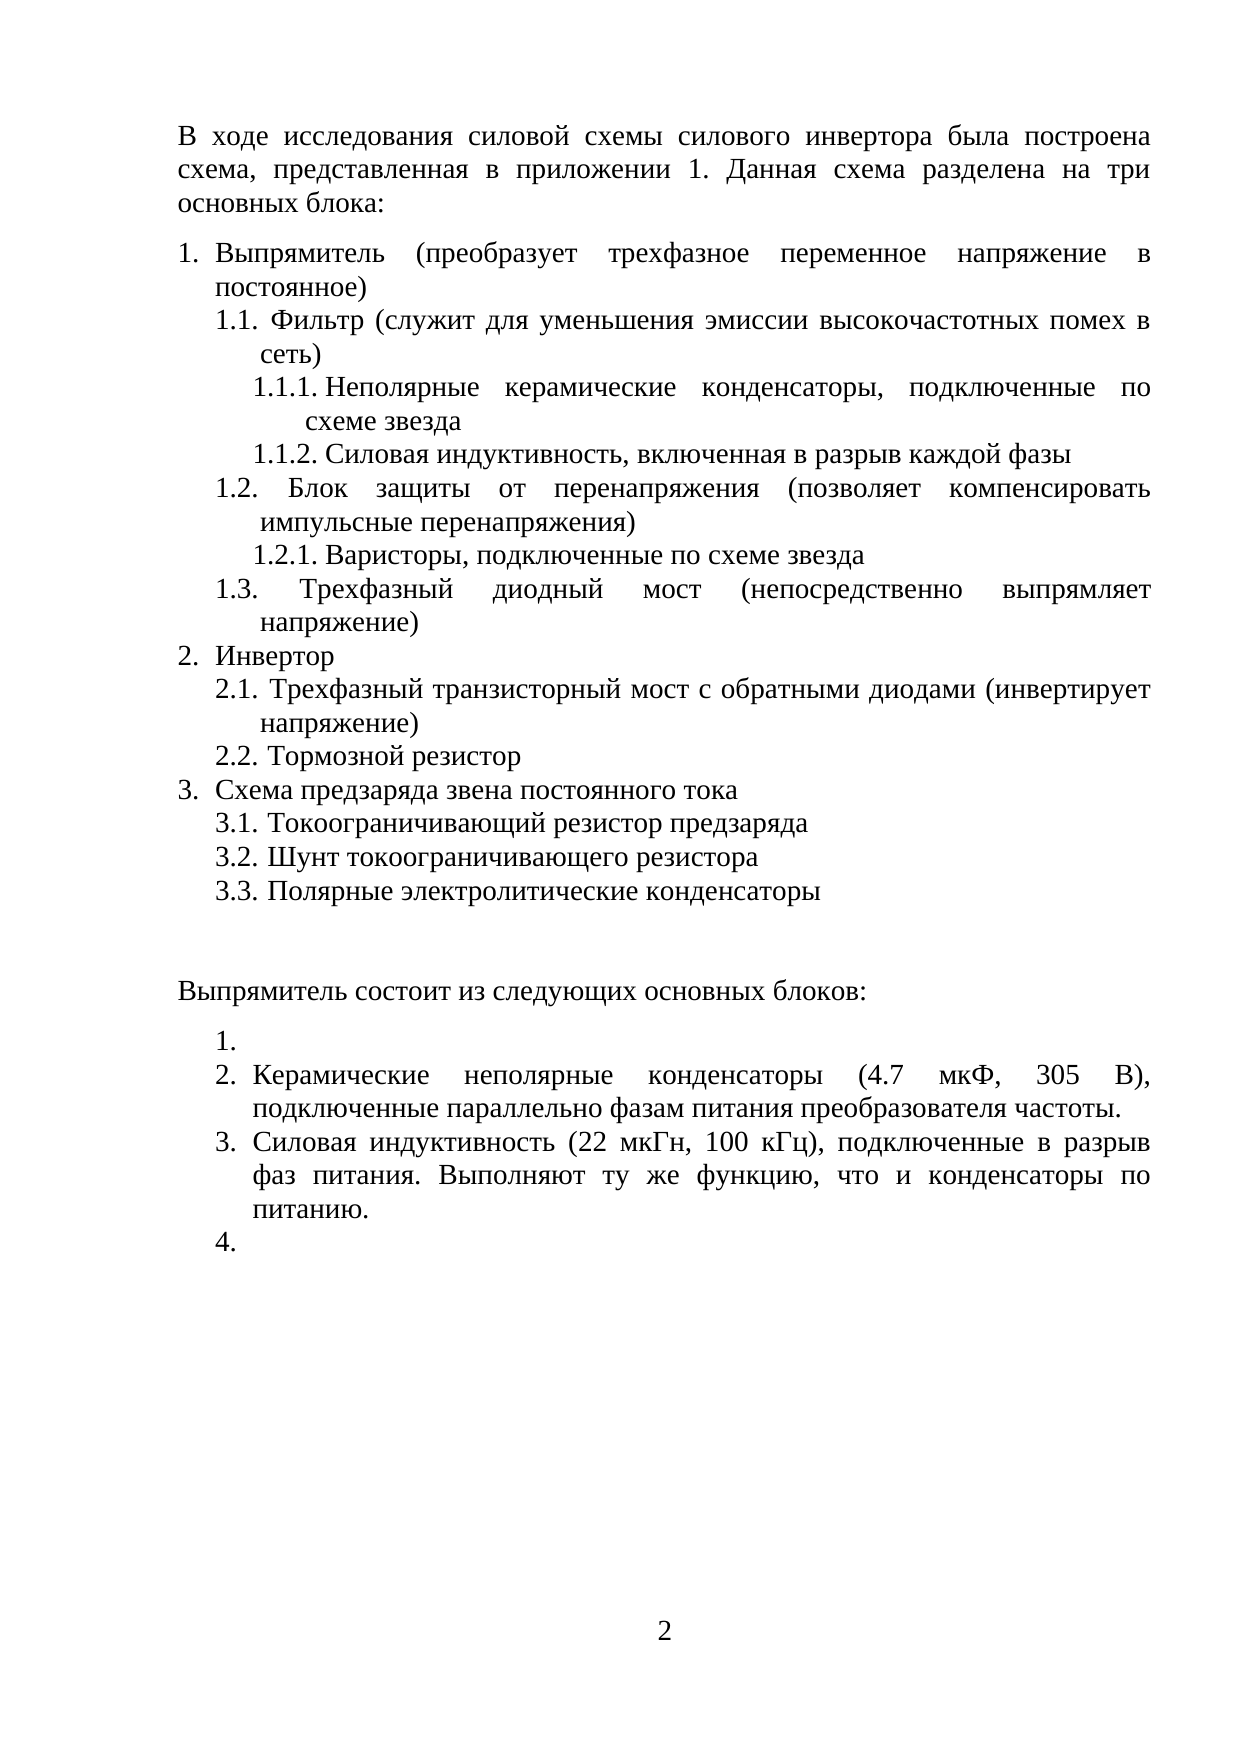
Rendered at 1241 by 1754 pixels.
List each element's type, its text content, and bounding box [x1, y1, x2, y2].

list Трехфазный диодный мост (непосредственно выпрямляет напряжение) [215, 571, 1152, 638]
list Трехфазный транзисторный мост с обратными диодами (инвертирует напряжение) [215, 671, 1152, 738]
list Выпрямитель (преобразует трехфазное переменное напряжение в постоянное) [177, 235, 1152, 302]
text Выпрямитель состоит из следующих основных блоков: [177, 973, 1152, 1007]
list Неполярные керамические конденсаторы, подключенные по схеме звезда [252, 369, 1152, 437]
list Силовая индуктивность (22 мкГн, 100 кГц), подключенные в разрыв фаз питания. Выполняют ту же функцию, что и конденсаторы по питанию. [215, 1124, 1152, 1224]
list Керамические неполярные конденсаторы (4.7 мкФ, 305 В), подключенные параллельно фазам питания преобразователя частоты. [215, 1057, 1152, 1124]
list Варисторы, подключенные по схеме звезда [252, 537, 1152, 571]
list Шунт токоограничивающего резистора [215, 839, 1152, 873]
list Силовая индуктивность, включенная в разрыв каждой фазы [252, 437, 1152, 470]
list Токоограничивающий резистор предзаряда [215, 806, 1152, 839]
text В ходе исследования силовой схемы силового инвертора была построена схема, представленная в приложении 1. Данная схема разделена на три основных блока: [177, 118, 1152, 219]
list Полярные электролитические конденсаторы [215, 873, 1152, 906]
list Инвертор [177, 638, 1152, 671]
list Фильтр (служит для уменьшения эмиссии высокочастотных помех в сеть) [215, 302, 1152, 369]
list Тормозной резистор [215, 738, 1152, 772]
list Блок защиты от перенапряжения (позволяет компенсировать импульсные перенапряжения) [215, 470, 1152, 537]
list Схема предзаряда звена постоянного тока [177, 772, 1152, 806]
